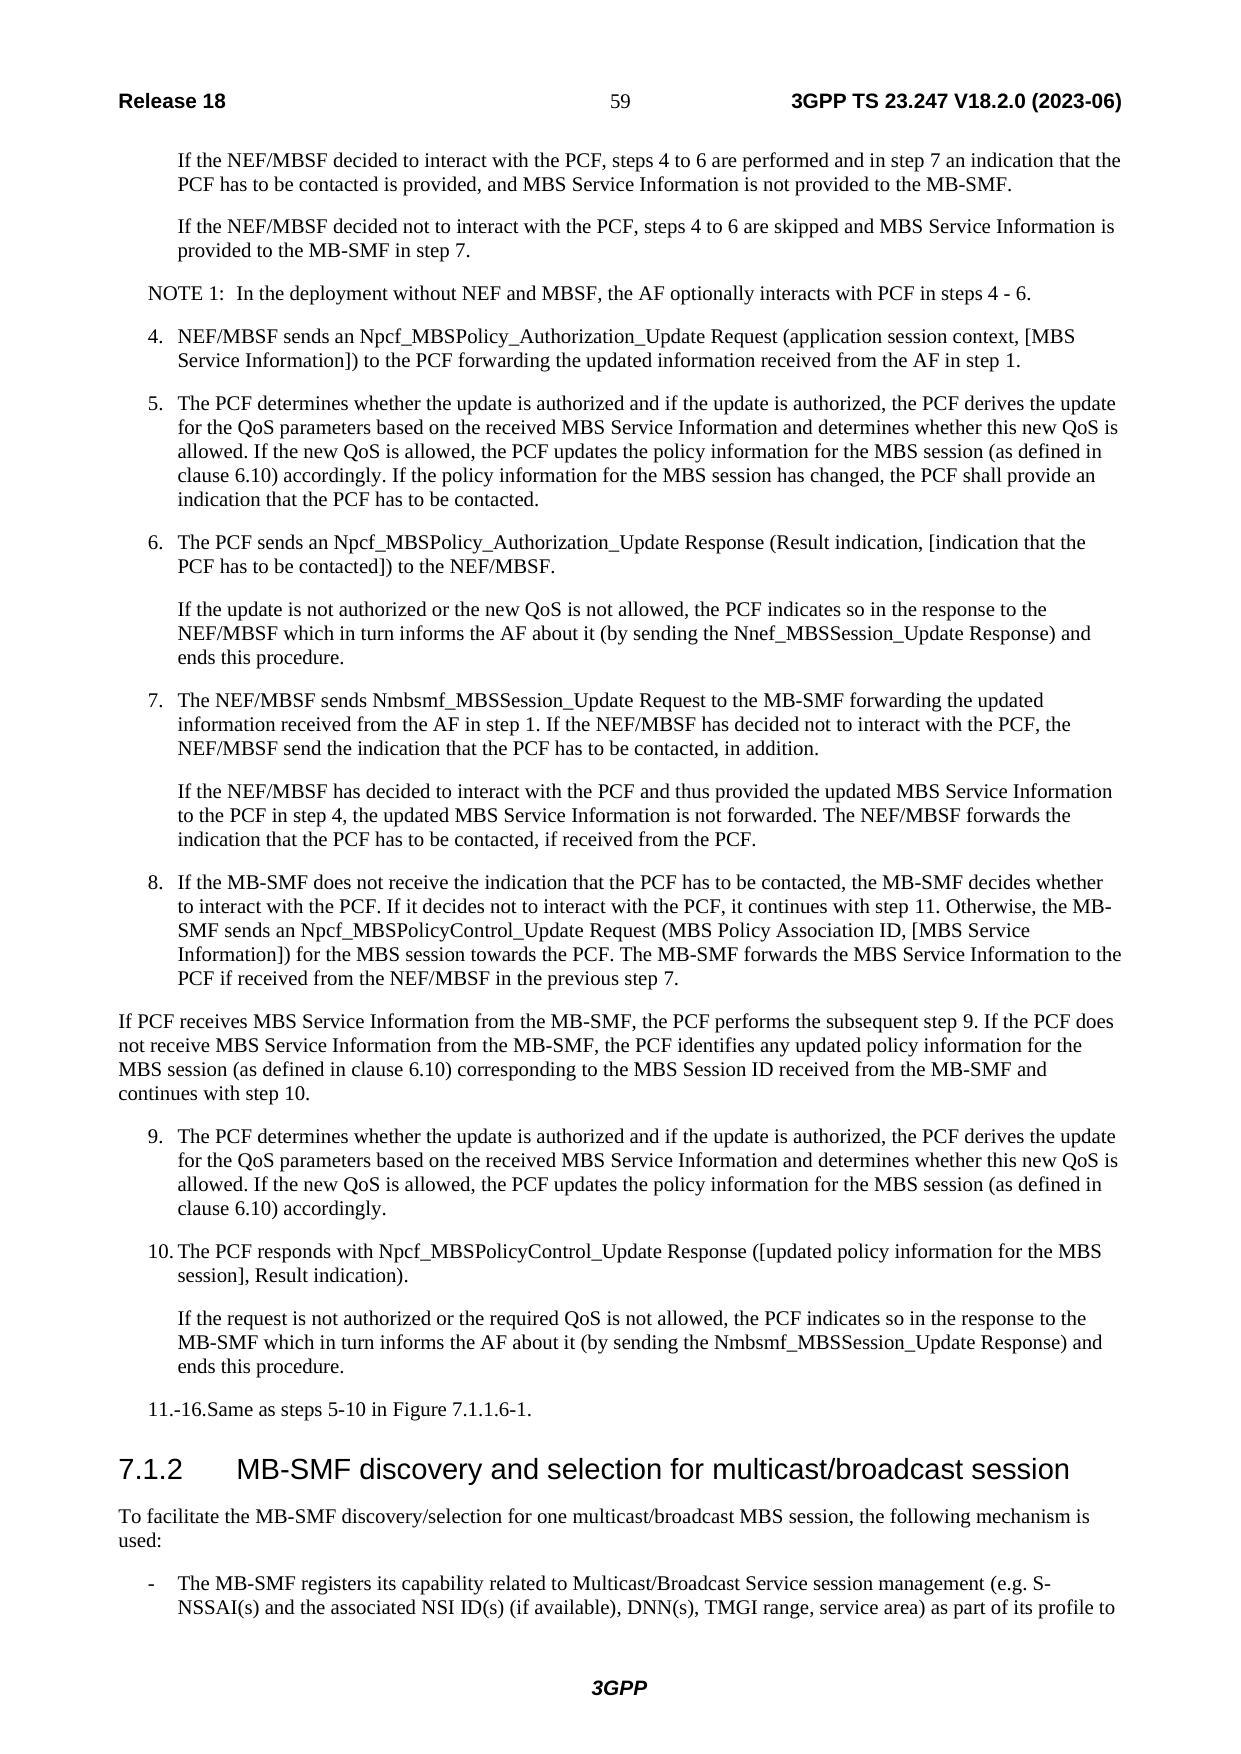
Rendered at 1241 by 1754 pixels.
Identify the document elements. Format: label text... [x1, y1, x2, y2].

subtitle 7.1.2 MB-SMF discovery and selection for multicast/broadcast session [118, 1452, 1122, 1485]
text If the update is not authorized or the new QoS is not allowed, the PCF indicates so in the response to the NEF/MBSF which in turn informs the AF about it (by sending the Nnef_MBSSession_Update Response) and ends this procedure. [148, 597, 1122, 669]
text 6. The PCF sends an Npcf_MBSPolicy_Authorization_Update Response (Result indication, [indication that the PCF has to be contacted]) to the NEF/MBSF. [148, 530, 1122, 578]
text If PCF receives MBS Service Information from the MB-SMF, the PCF performs the subsequent step 9. If the PCF does not receive MBS Service Information from the MB-SMF, the PCF identifies any updated policy information for the MBS session (as defined in clause 6.10) corresponding to the MBS Session ID received from the MB-SMF and continues with step 10. [118, 1009, 1122, 1105]
text 4. NEF/MBSF sends an Npcf_MBSPolicy_Authorization_Update Request (application session context, [MBS Service Information]) to the PCF forwarding the updated information received from the AF in step 1. [148, 324, 1122, 372]
text 8. If the MB-SMF does not receive the indication that the PCF has to be contacted, the MB-SMF decides whether to interact with the PCF. If it decides not to interact with the PCF, it continues with step 11. Otherwise, the MB-SMF sends an Npcf_MBSPolicyControl_Update Request (MBS Policy Association ID, [MBS Service Information]) for the MBS session towards the PCF. The MB-SMF forwards the MBS Service Information to the PCF if received from the NEF/MBSF in the previous step 7. [148, 870, 1122, 990]
text If the NEF/MBSF has decided to interact with the PCF and thus provided the updated MBS Service Information to the PCF in step 4, the updated MBS Service Information is not forwarded. The NEF/MBSF forwards the indication that the PCF has to be contacted, if received from the PCF. [148, 779, 1122, 851]
text 11.-16. Same as steps 5-10 in Figure 7.1.1.6-1. [148, 1397, 1122, 1421]
text If the NEF/MBSF decided to interact with the PCF, steps 4 to 6 are performed and in step 7 an indication that the PCF has to be contacted is provided, and MBS Service Information is not provided to the MB-SMF. [148, 147, 1122, 196]
text If the NEF/MBSF decided not to interact with the PCF, steps 4 to 6 are skipped and MBS Service Information is provided to the MB-SMF in step 7. [148, 214, 1122, 262]
text 9. The PCF determines whether the update is authorized and if the update is authorized, the PCF derives the update for the QoS parameters based on the received MBS Service Information and determines whether this new QoS is allowed. If the new QoS is allowed, the PCF updates the policy information for the MBS session (as defined in clause 6.10) accordingly. [148, 1124, 1122, 1220]
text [148, 1571, 1122, 1619]
text To facilitate the MB-SMF discovery/selection for one multicast/broadcast MBS session, the following mechanism is used: [118, 1504, 1122, 1552]
text NOTE 1: In the deployment without NEF and MBSF, the AF optionally interacts with PCF in steps 4 - 6. [148, 281, 1122, 305]
text 7. The NEF/MBSF sends Nmbsmf_MBSSession_Update Request to the MB-SMF forwarding the updated information received from the AF in step 1. If the NEF/MBSF has decided not to interact with the PCF, the NEF/MBSF send the indication that the PCF has to be contacted, in addition. [148, 688, 1122, 760]
text 5. The PCF determines whether the update is authorized and if the update is authorized, the PCF derives the update for the QoS parameters based on the received MBS Service Information and determines whether this new QoS is allowed. If the new QoS is allowed, the PCF updates the policy information for the MBS session (as defined in clause 6.10) accordingly. If the policy information for the MBS session has changed, the PCF shall provide an indication that the PCF has to be contacted. [148, 391, 1122, 511]
text 10. The PCF responds with Npcf_MBSPolicyControl_Update Response ([updated policy information for the MBS session], Result indication). [148, 1239, 1122, 1287]
text If the request is not authorized or the required QoS is not allowed, the PCF indicates so in the response to the MB-SMF which in turn informs the AF about it (by sending the Nmbsmf_MBSSession_Update Response) and ends this procedure. [148, 1306, 1122, 1378]
